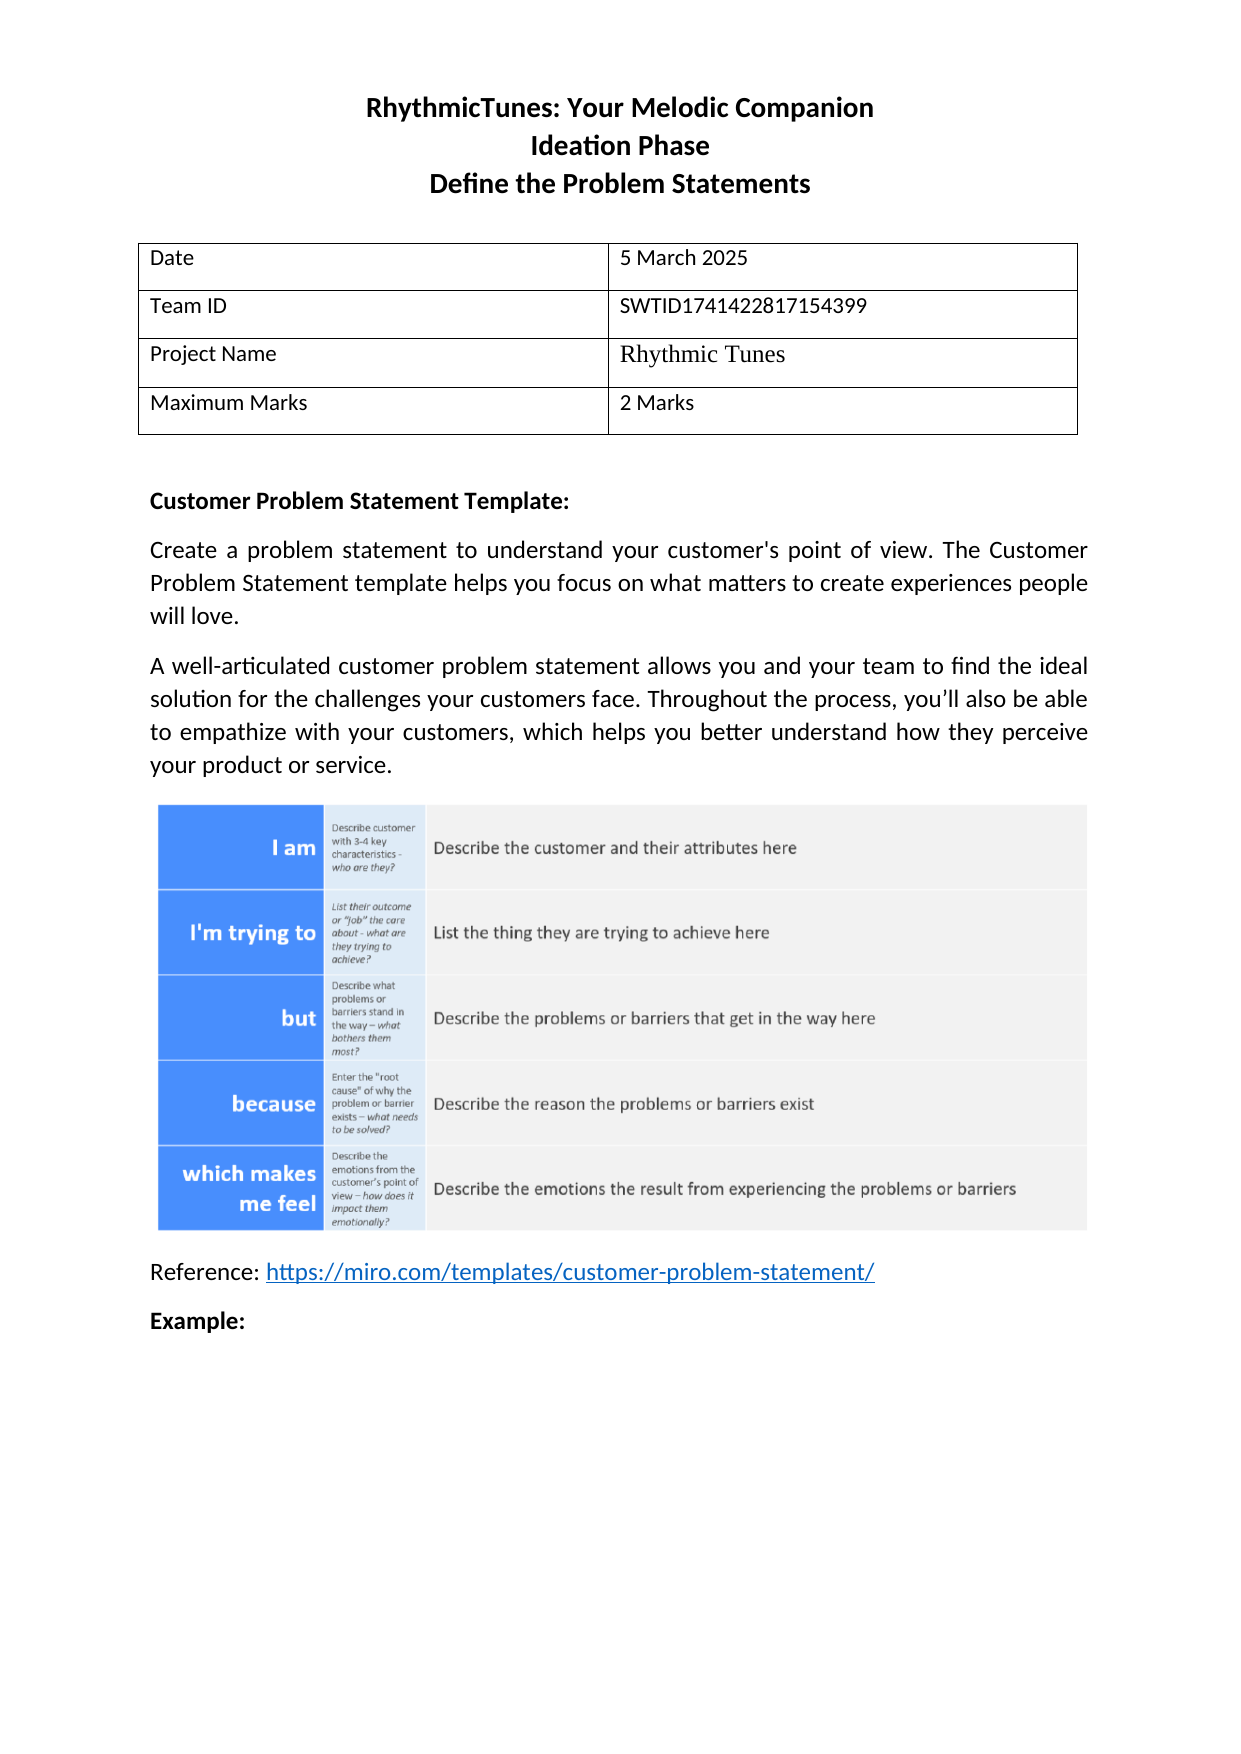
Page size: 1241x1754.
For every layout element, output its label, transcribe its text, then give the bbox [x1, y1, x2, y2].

text Example: [150, 1305, 1090, 1336]
table_cell 2 Marks [609, 388, 1077, 434]
text Customer Problem Statement Template: [150, 485, 1090, 516]
table_cell Maximum Marks [139, 388, 608, 434]
table_cell Team ID [139, 291, 608, 338]
picture [150, 798, 1091, 1237]
text Define the Problem Statements [150, 166, 1090, 201]
table_cell SWTID1741422817154399 [609, 291, 1077, 338]
text Reference: https://miro.com/templates/customer-problem-statement/ [150, 1256, 1090, 1286]
text A well-articulated customer problem statement allows you and your team to find the ideal solution for the challenges your customers face. Throughout the process, you’ll also be able to empathize with your customers, which helps you better understand how they perceive your product or service. [150, 650, 1090, 779]
text Create a problem statement to understand your customer's point of view. The Customer Problem Statement template helps you focus on what matters to create experiences people will love. [150, 534, 1090, 631]
text Ideation Phase [150, 127, 1090, 163]
text RhythmicTunes: Your Melodic Companion [150, 89, 1090, 124]
table_cell Project Name [139, 339, 608, 387]
table_header 5 March 2025 [609, 244, 1077, 290]
table_cell Rhythmic Tunes [609, 339, 1077, 387]
table_header Date [139, 244, 608, 290]
